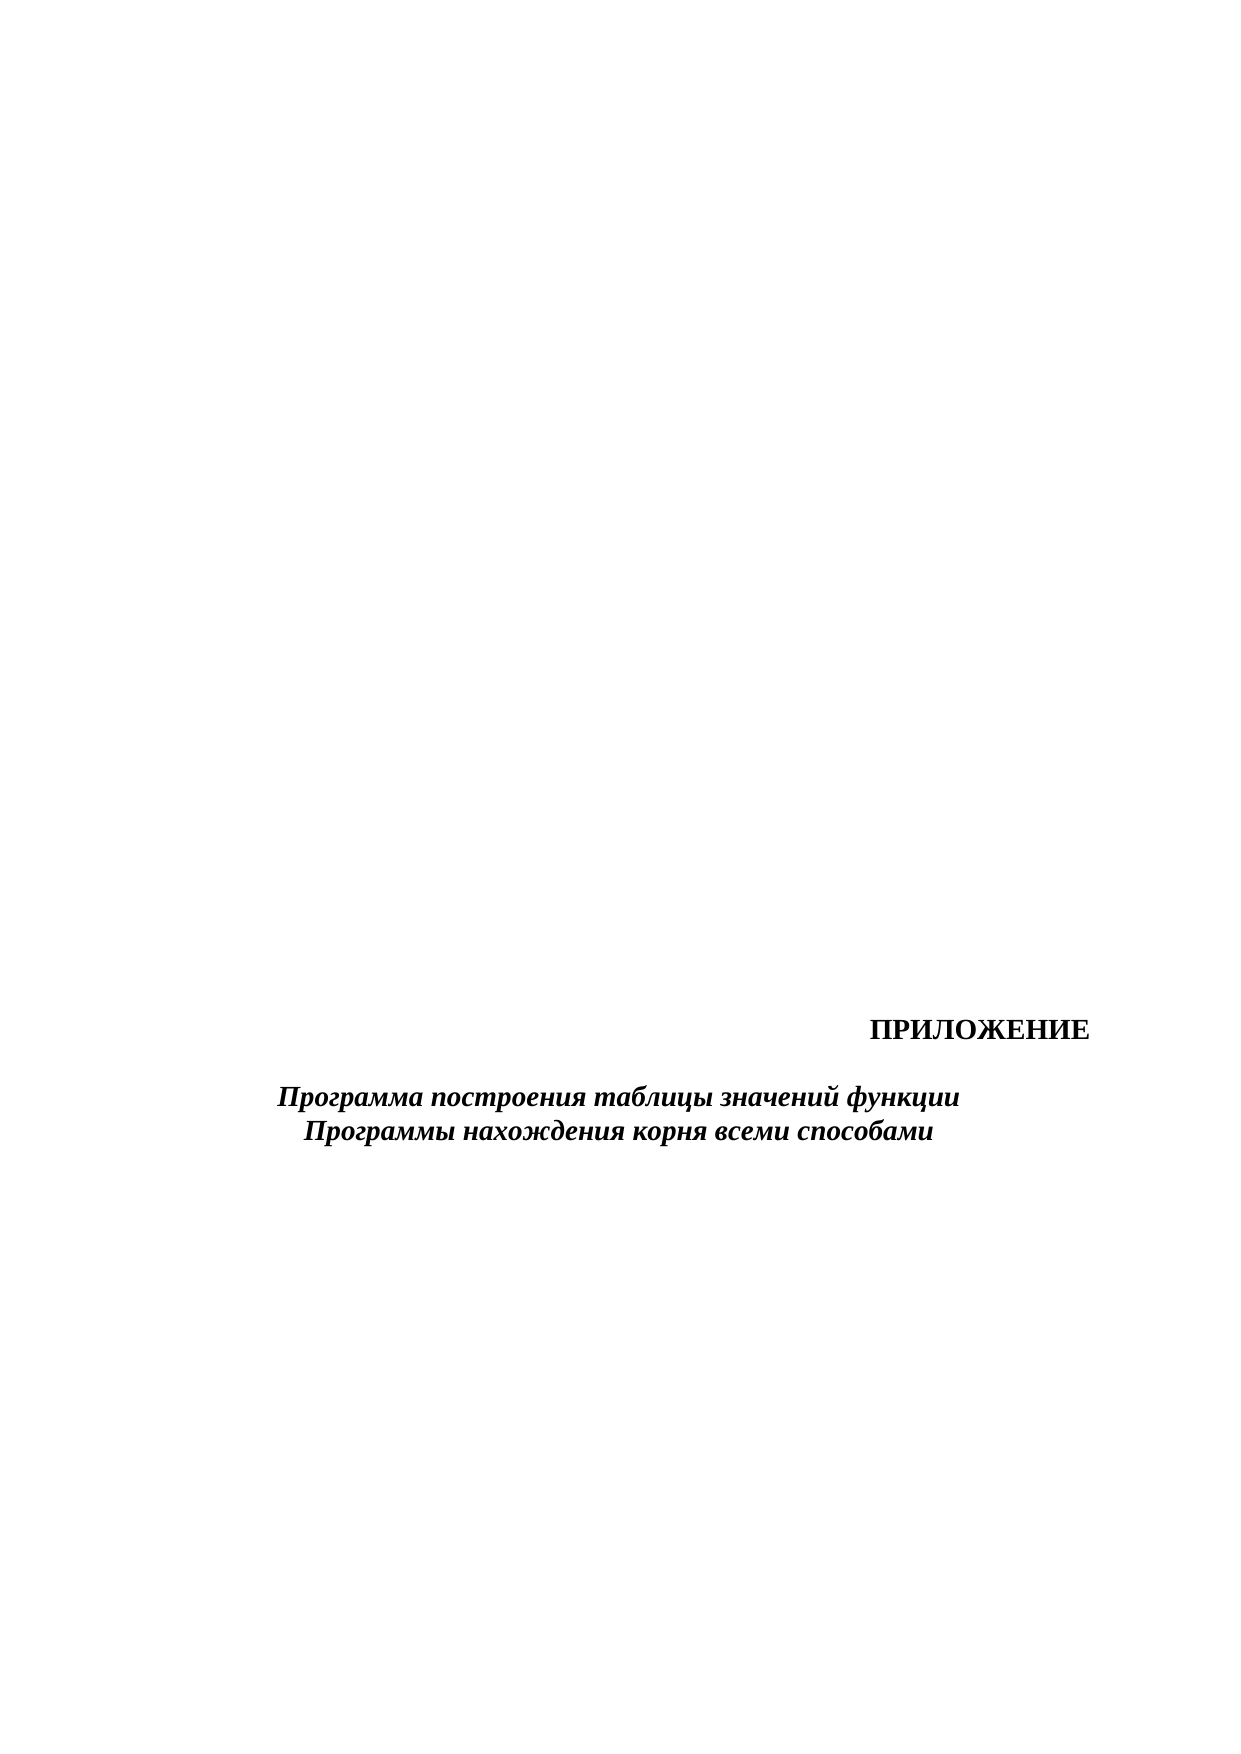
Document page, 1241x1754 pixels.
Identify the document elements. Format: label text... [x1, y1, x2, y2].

text ПРИЛОЖЕНИЕ [150, 1012, 1090, 1046]
text Программа построения таблицы значений функции [150, 1079, 1090, 1113]
text Программы нахождения корня всеми способами [150, 1113, 1090, 1147]
